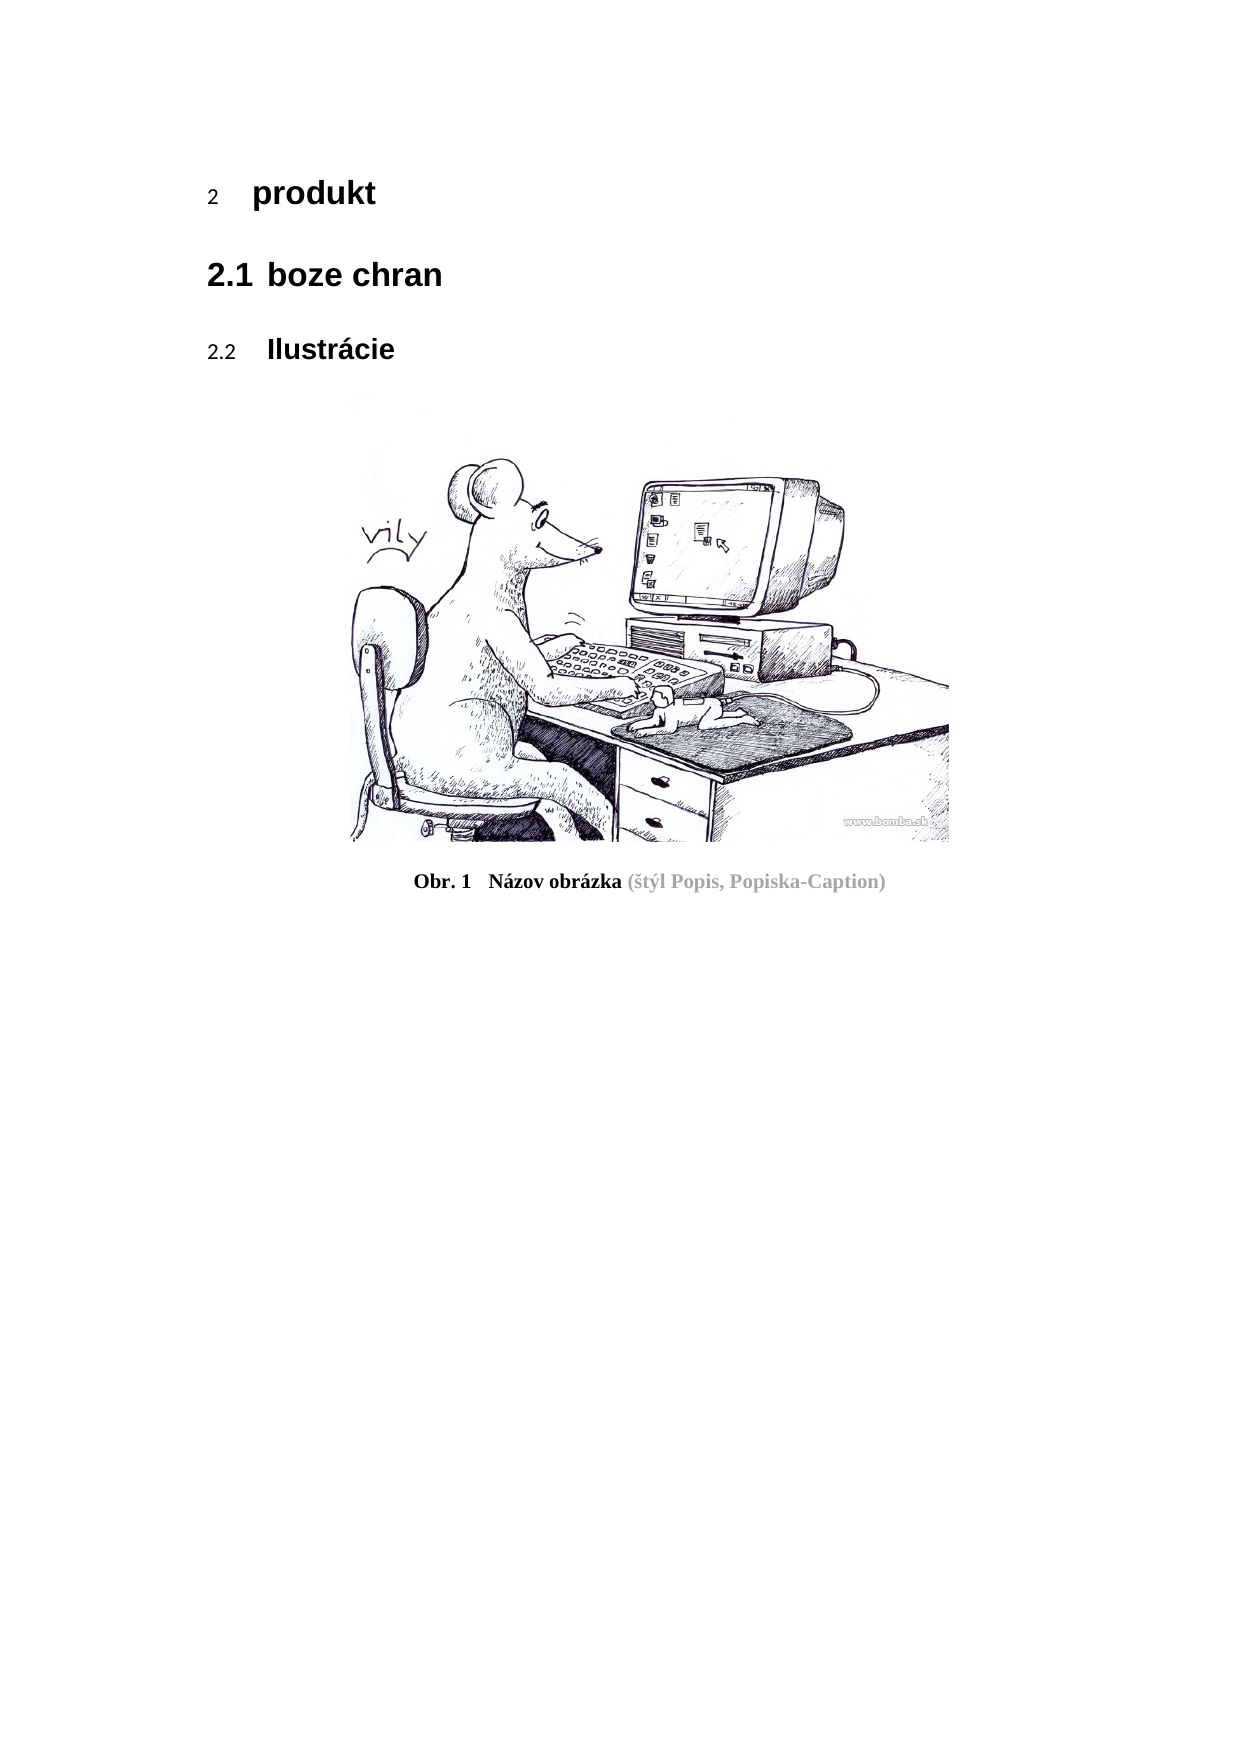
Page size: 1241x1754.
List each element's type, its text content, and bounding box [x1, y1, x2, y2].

text Obr. 1 Názov obrázka (štýl Popis, Popiska-Caption) [207, 868, 1092, 893]
list Ilustrácie [207, 332, 1092, 365]
list produkt [207, 173, 1092, 211]
picture [350, 394, 949, 842]
list boze chran [207, 255, 1092, 294]
